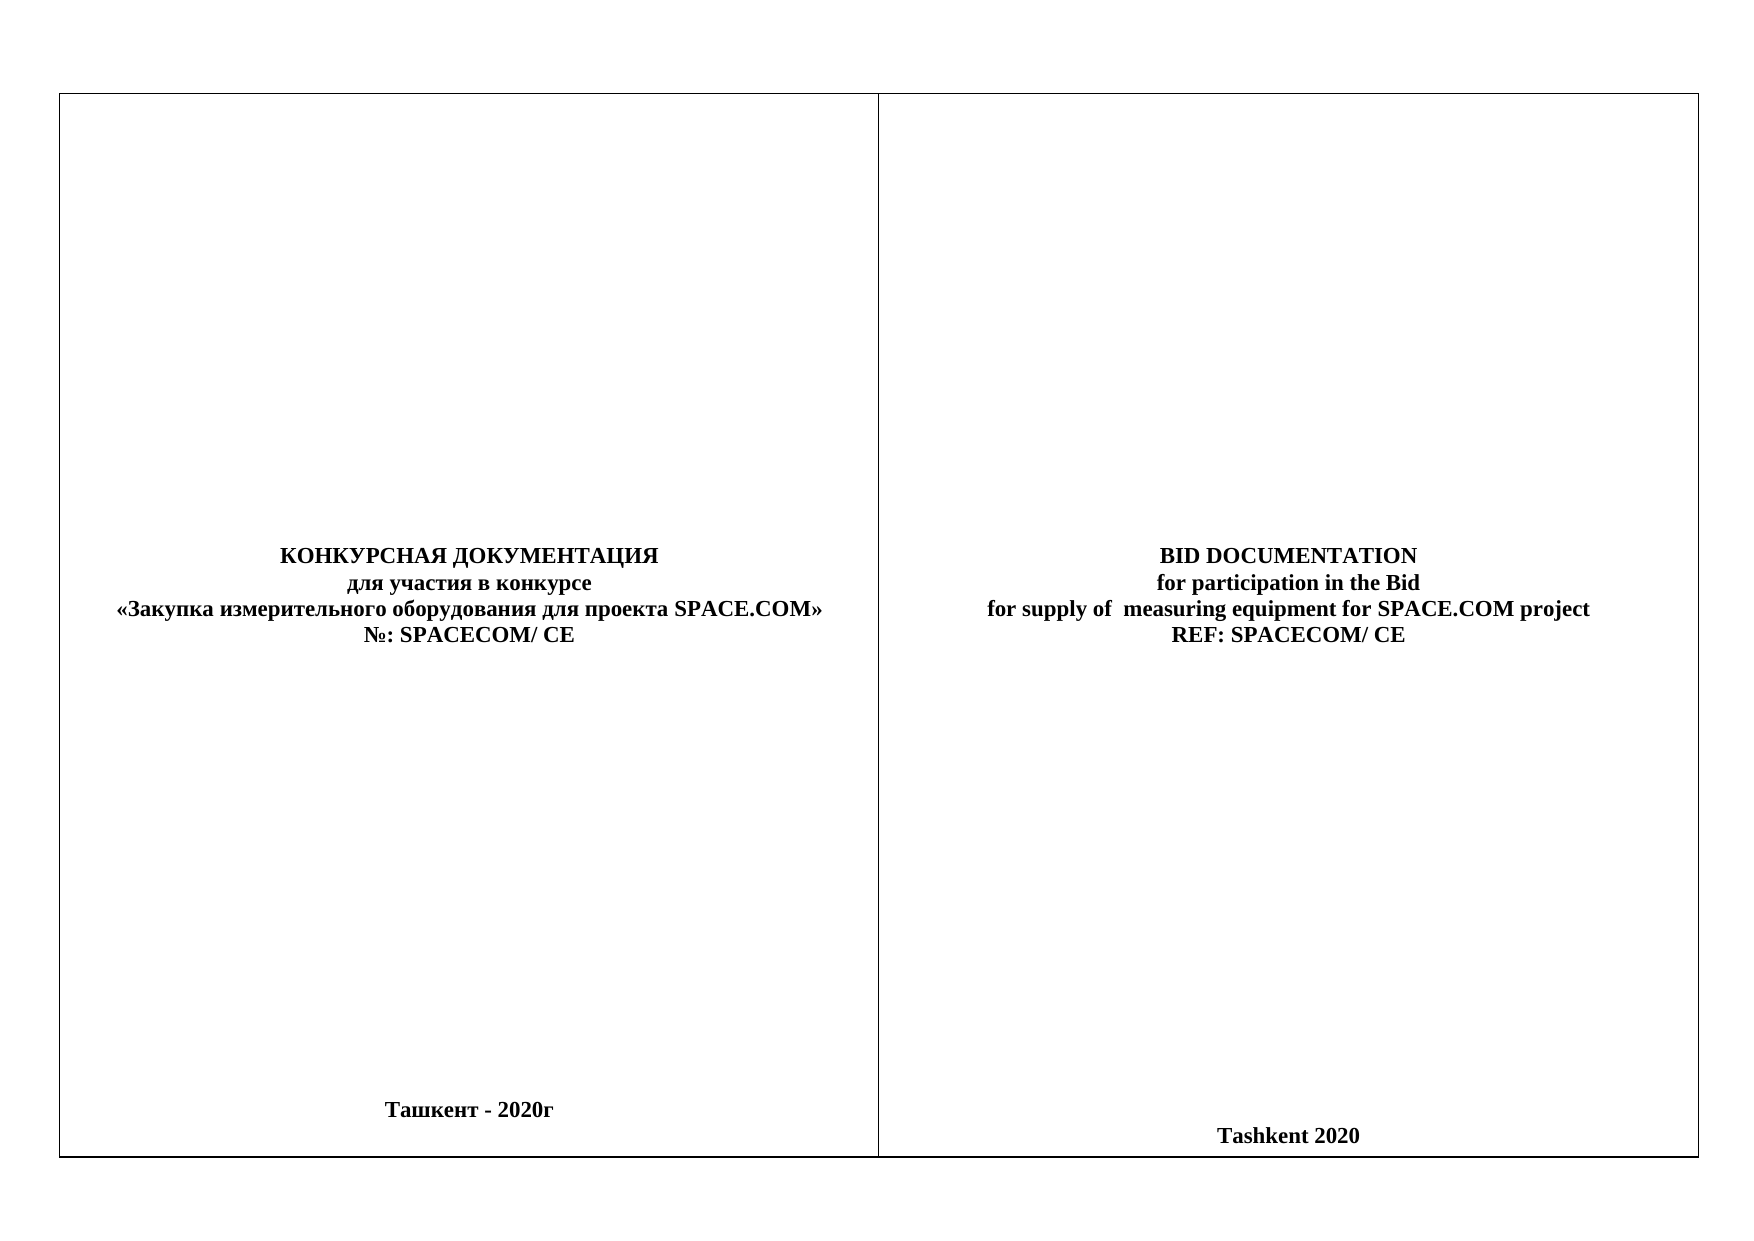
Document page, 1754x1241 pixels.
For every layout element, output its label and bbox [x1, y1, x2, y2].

table_header [879, 94, 1698, 1156]
table_header [60, 94, 878, 1156]
